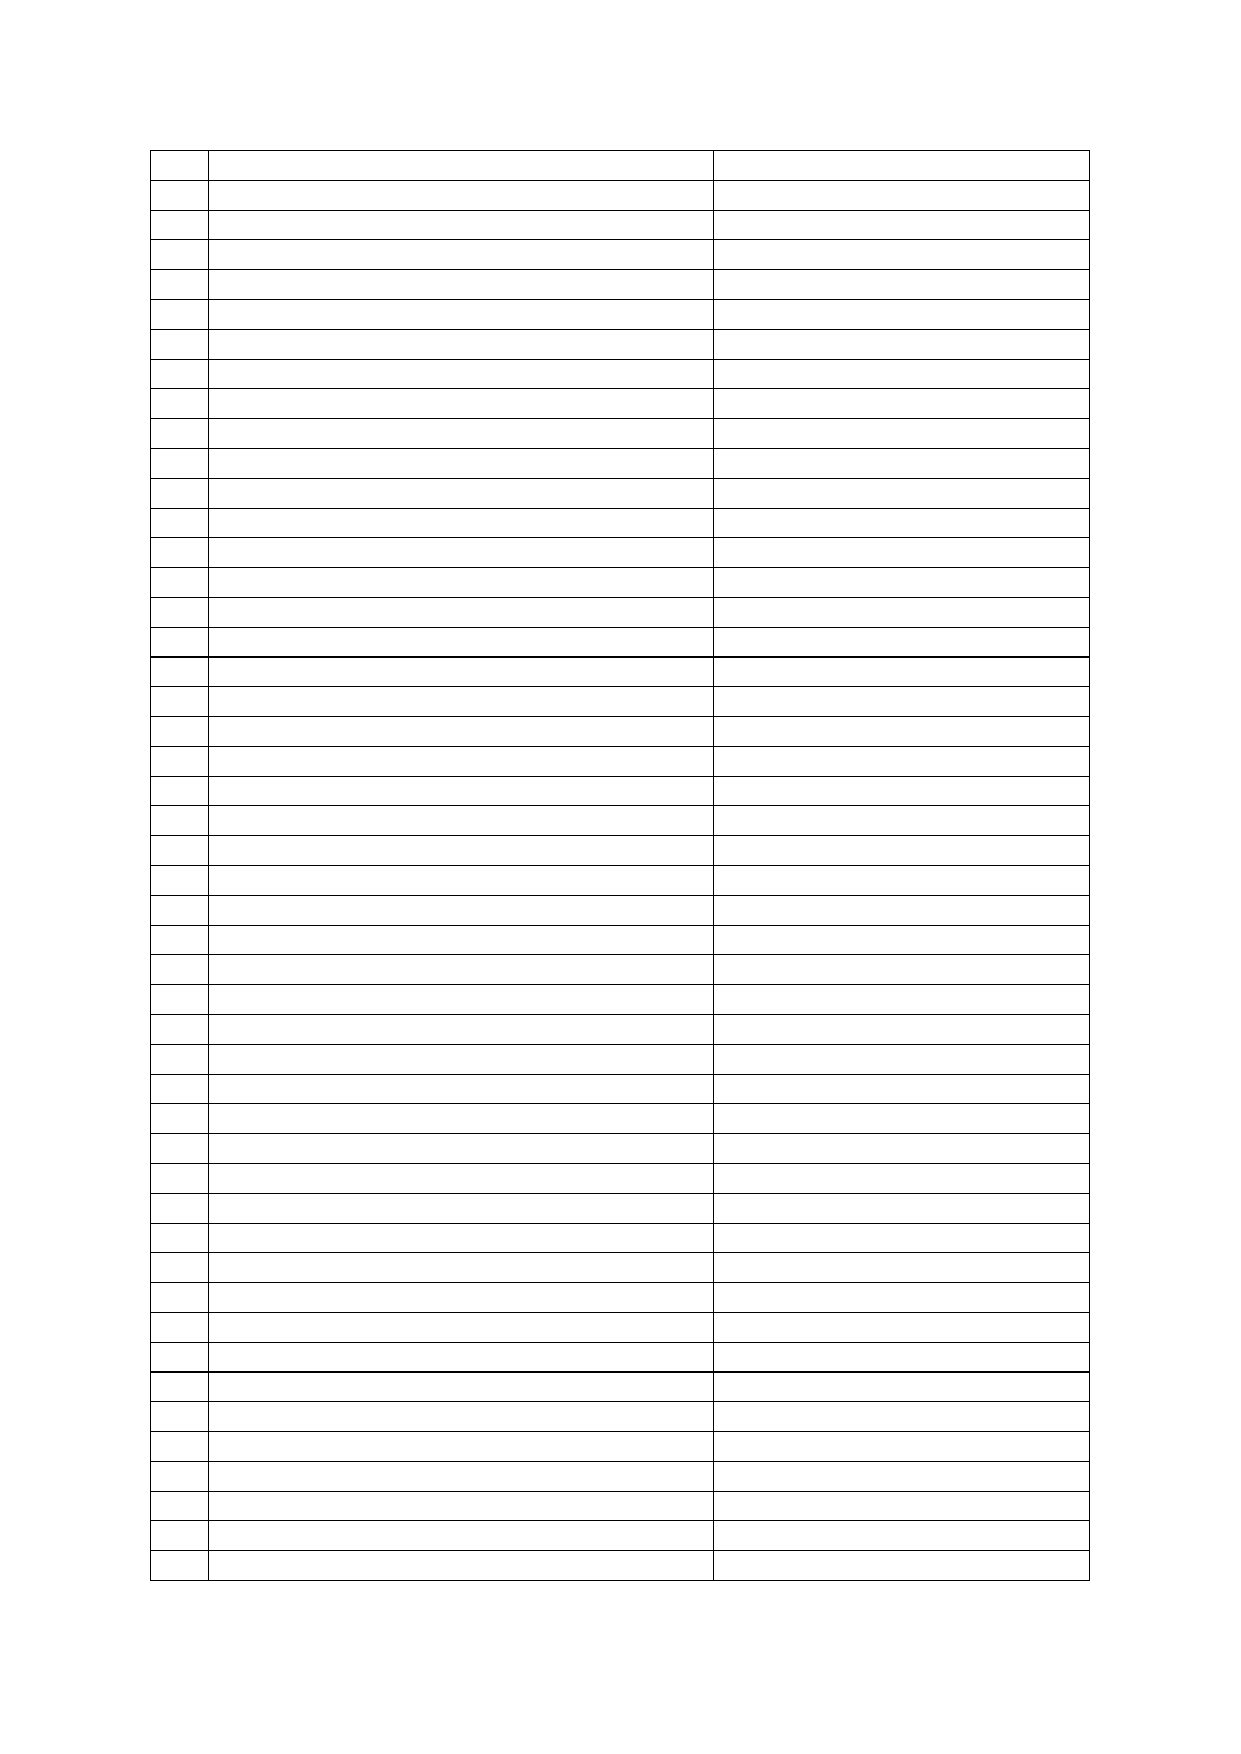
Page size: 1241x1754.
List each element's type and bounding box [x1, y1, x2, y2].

table_cell [209, 628, 713, 656]
table_cell [151, 509, 208, 537]
table_cell [209, 360, 713, 388]
table_cell [151, 240, 208, 269]
table_cell [209, 806, 713, 835]
table_cell [151, 985, 208, 1014]
table_cell [209, 479, 713, 507]
table_cell [714, 777, 1089, 805]
table_cell [714, 955, 1089, 984]
table_cell [714, 360, 1089, 388]
table_cell [209, 1492, 713, 1520]
table_cell [209, 658, 713, 686]
table_cell [209, 866, 713, 895]
table_cell [209, 1521, 713, 1550]
table_cell [151, 1045, 208, 1073]
table_cell [151, 389, 208, 418]
table_cell [151, 1521, 208, 1550]
table_cell [151, 806, 208, 835]
table_cell [714, 1104, 1089, 1133]
table_cell [209, 240, 713, 269]
table_cell [714, 211, 1089, 239]
table_cell [209, 1313, 713, 1342]
table_cell [714, 509, 1089, 537]
table_cell [151, 1283, 208, 1312]
table_cell [151, 181, 208, 209]
table_cell [209, 1015, 713, 1044]
table_cell [151, 1462, 208, 1491]
table_cell [714, 538, 1089, 567]
table_cell [151, 1313, 208, 1342]
table_cell [209, 1164, 713, 1193]
table_cell [714, 1343, 1089, 1371]
table_cell [151, 926, 208, 954]
table_cell [151, 598, 208, 627]
table_cell [209, 955, 713, 984]
table_cell [209, 1224, 713, 1252]
table_cell [151, 628, 208, 656]
table_cell [209, 687, 713, 716]
table_cell [151, 836, 208, 865]
table_cell [151, 1253, 208, 1282]
table_cell [209, 389, 713, 418]
table_cell [209, 1253, 713, 1282]
table_cell [151, 1134, 208, 1163]
table_cell [209, 598, 713, 627]
table_cell [714, 1551, 1089, 1580]
table_cell [209, 985, 713, 1014]
table_cell [714, 1283, 1089, 1312]
table_cell [714, 389, 1089, 418]
table_cell [209, 330, 713, 358]
table_cell [151, 1194, 208, 1222]
table_cell [151, 955, 208, 984]
table_cell [714, 1313, 1089, 1342]
table_cell [209, 211, 713, 239]
table_cell [714, 747, 1089, 776]
table_cell [209, 926, 713, 954]
table_cell [714, 1373, 1089, 1401]
table_cell [151, 1432, 208, 1461]
table_cell [714, 598, 1089, 627]
table_cell [151, 270, 208, 299]
table_cell [151, 777, 208, 805]
table_cell [151, 1224, 208, 1252]
table_cell [151, 449, 208, 478]
table_cell [714, 270, 1089, 299]
table_cell [714, 1402, 1089, 1431]
table_cell [151, 1075, 208, 1103]
table_cell [209, 1283, 713, 1312]
table_cell [209, 747, 713, 776]
table_cell [151, 211, 208, 239]
table_cell [209, 300, 713, 329]
table_cell [209, 449, 713, 478]
table_cell [714, 687, 1089, 716]
table_cell [714, 449, 1089, 478]
table_cell [209, 1194, 713, 1222]
table_cell [714, 628, 1089, 656]
table_cell [209, 836, 713, 865]
table_cell [209, 1104, 713, 1133]
table_cell [151, 300, 208, 329]
table_cell [151, 1164, 208, 1193]
table_cell [151, 151, 208, 180]
table_cell [714, 1432, 1089, 1461]
table_cell [714, 1045, 1089, 1073]
table_cell [714, 568, 1089, 597]
table_cell [151, 1551, 208, 1580]
table_cell [151, 1015, 208, 1044]
table_cell [209, 538, 713, 567]
table_cell [209, 1462, 713, 1491]
table_cell [151, 747, 208, 776]
table_cell [151, 896, 208, 924]
table_cell [209, 181, 713, 209]
table_cell [209, 1432, 713, 1461]
table_cell [151, 1104, 208, 1133]
table_cell [209, 1134, 713, 1163]
table_cell [151, 330, 208, 358]
table_cell [151, 1402, 208, 1431]
table_cell [209, 1551, 713, 1580]
table_cell [209, 896, 713, 924]
table_cell [714, 717, 1089, 746]
table_cell [714, 658, 1089, 686]
table_cell [151, 360, 208, 388]
table_cell [714, 1521, 1089, 1550]
table_cell [209, 717, 713, 746]
table_cell [714, 1015, 1089, 1044]
table_cell [151, 717, 208, 746]
table_cell [714, 896, 1089, 924]
table_cell [714, 300, 1089, 329]
table_cell [209, 151, 713, 180]
table_cell [151, 1492, 208, 1520]
table_cell [209, 1343, 713, 1371]
table_cell [151, 866, 208, 895]
table_cell [151, 538, 208, 567]
table_cell [714, 1164, 1089, 1193]
table_cell [714, 866, 1089, 895]
table_cell [209, 1075, 713, 1103]
table_cell [209, 568, 713, 597]
table_cell [714, 806, 1089, 835]
table_cell [209, 1402, 713, 1431]
table_cell [714, 1224, 1089, 1252]
table_cell [714, 1492, 1089, 1520]
table_cell [151, 419, 208, 448]
table_cell [209, 419, 713, 448]
table_cell [714, 1075, 1089, 1103]
table_cell [714, 1462, 1089, 1491]
table_cell [714, 419, 1089, 448]
table_cell [151, 479, 208, 507]
table_cell [714, 479, 1089, 507]
table_cell [714, 240, 1089, 269]
table_cell [714, 1194, 1089, 1222]
table_cell [714, 151, 1089, 180]
table_cell [714, 926, 1089, 954]
table_cell [714, 1253, 1089, 1282]
table_cell [209, 777, 713, 805]
table_cell [151, 1343, 208, 1371]
table_cell [209, 270, 713, 299]
table_cell [714, 181, 1089, 209]
table_cell [151, 687, 208, 716]
table_cell [714, 330, 1089, 358]
table_cell [151, 1373, 208, 1401]
table_cell [209, 509, 713, 537]
table_cell [151, 568, 208, 597]
table_cell [209, 1373, 713, 1401]
table_cell [714, 1134, 1089, 1163]
table_cell [714, 836, 1089, 865]
table_cell [151, 658, 208, 686]
table_cell [714, 985, 1089, 1014]
table_cell [209, 1045, 713, 1073]
